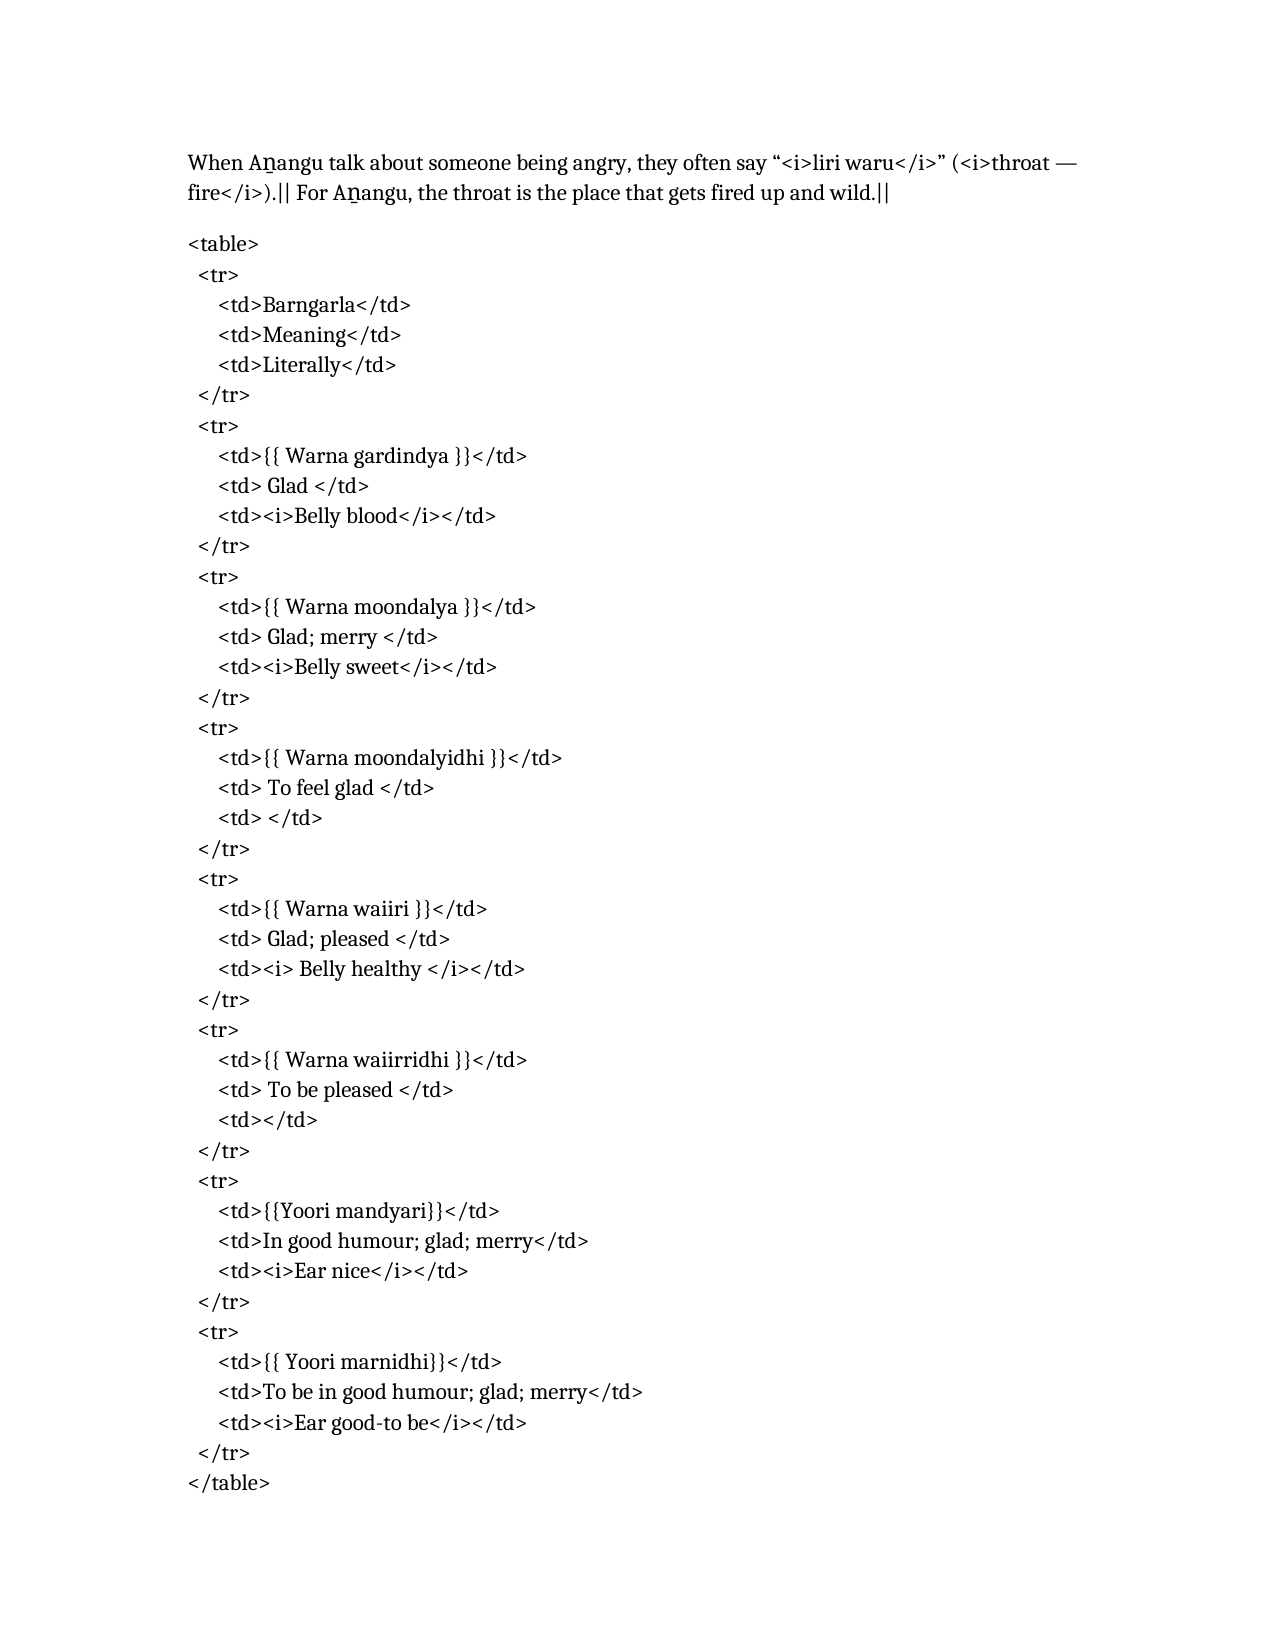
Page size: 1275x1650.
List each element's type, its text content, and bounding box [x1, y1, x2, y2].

text When Aṉangu talk about someone being angry, they often say “<i>liri waru</i>” (<i>throat — fire</i>).|| For Aṉangu, the throat is the place that gets fired up and wild.|| [187, 150, 1087, 207]
text <table> <tr> <td>Barngarla</td> <td>Meaning</td> <td>Literally</td> </tr> <tr> <td>{{ Warna gardindya }}</td> <td> Glad </td> <td><i>Belly blood</i></td> </tr> <tr> <td>{{ Warna moondalya }}</td> <td> Glad; merry </td> <td><i>Belly sweet</i></td> </tr> <tr> <td>{{ Warna moondalyidhi }}</td> <td> To feel glad </td> <td> </td> </tr> <tr> <td>{{ Warna waiiri }}</td> <td> Glad; pleased </td> <td><i> Belly healthy </i></td> </tr> <tr> <td>{{ Warna waiirridhi }}</td> <td> To be pleased </td> <td></td> </tr> <tr> <td>{{Yoori mandyari}}</td> <td>In good humour; glad; merry</td> <td><i>Ear nice</i></td> </tr> <tr> <td>{{ Yoori marnidhi}}</td> <td>To be in good humour; glad; merry</td> <td><i>Ear good-to be</i></td> </tr> </table> [187, 231, 1087, 1496]
